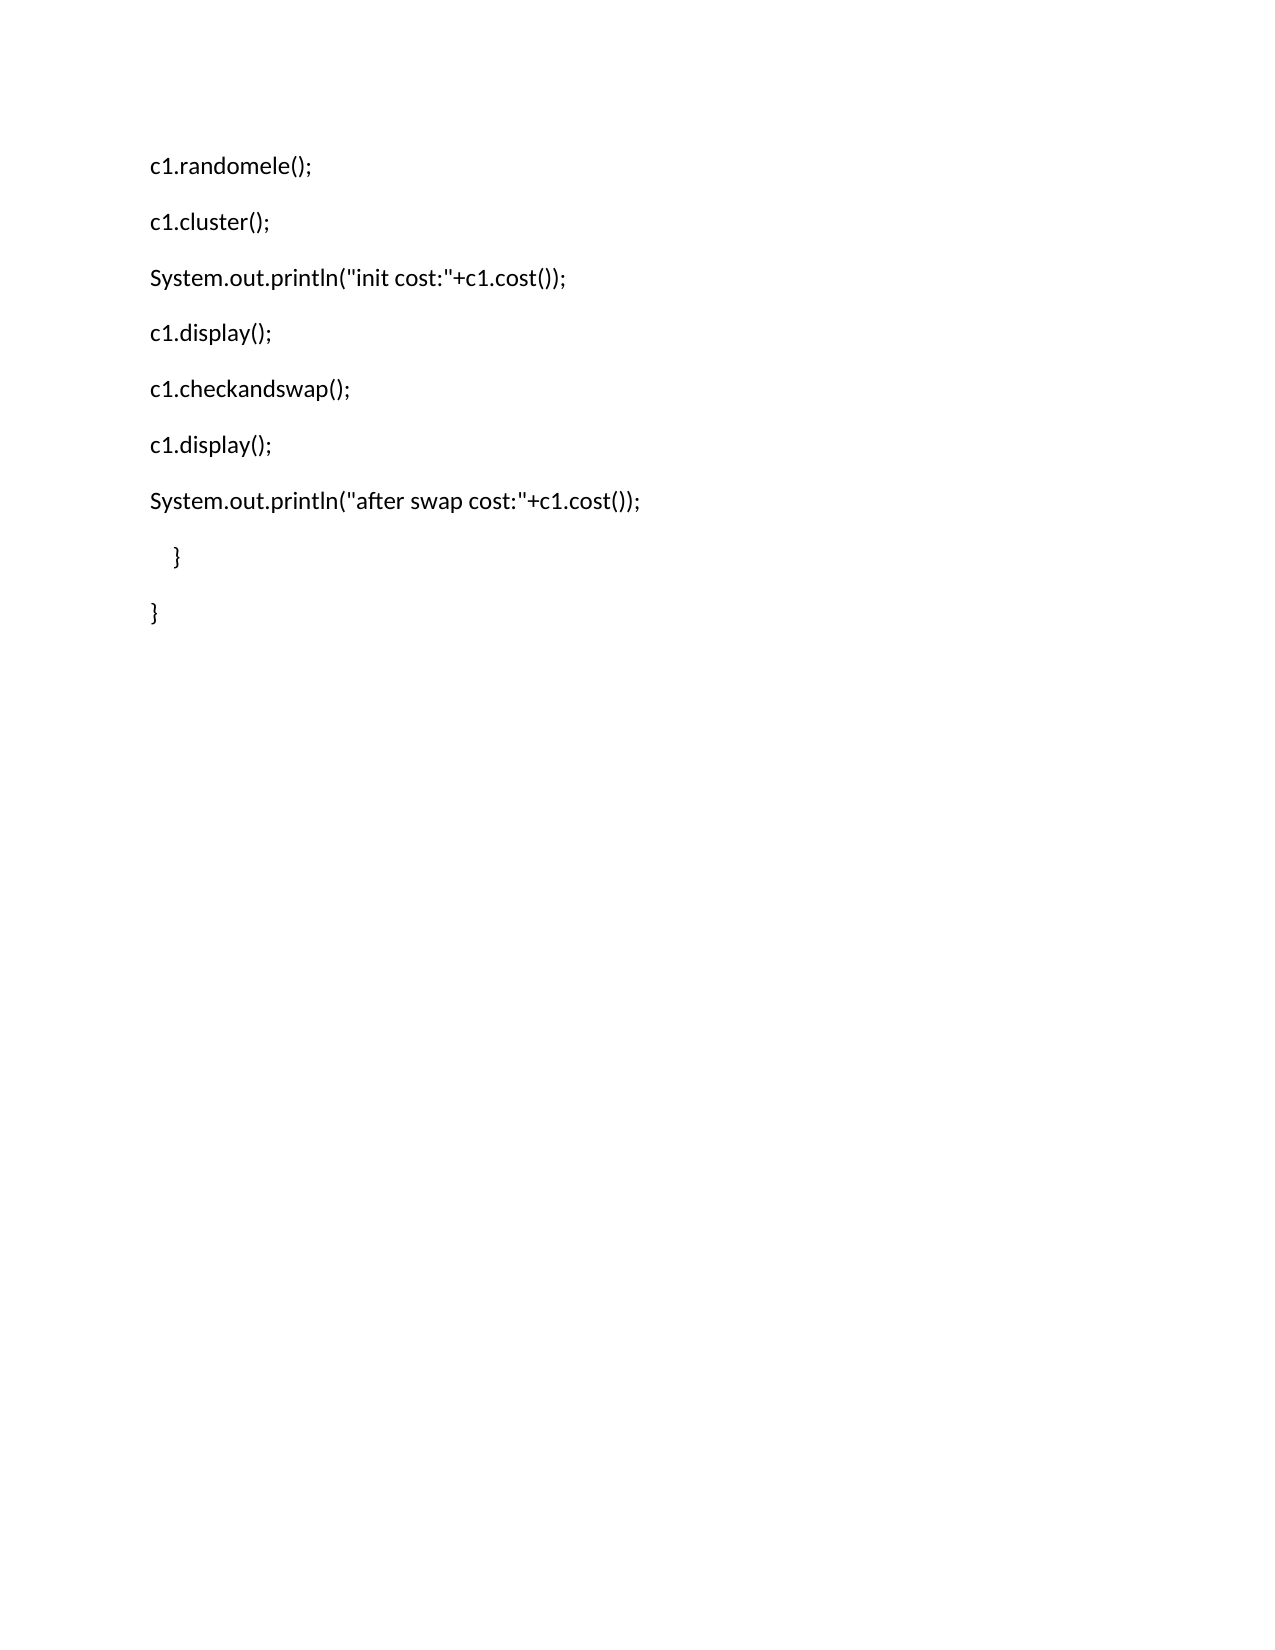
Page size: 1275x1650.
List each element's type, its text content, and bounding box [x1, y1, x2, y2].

text } [150, 597, 1125, 627]
text System.out.println("init cost:"+c1.cost()); [150, 262, 1125, 292]
text } [150, 541, 1125, 571]
text c1.display(); [150, 429, 1125, 460]
text System.out.println("after swap cost:"+c1.cost()); [150, 485, 1125, 516]
text c1.cluster(); [150, 206, 1125, 236]
text c1.randomele(); [150, 150, 1125, 181]
text c1.checkandswap(); [150, 373, 1125, 404]
text c1.display(); [150, 317, 1125, 348]
